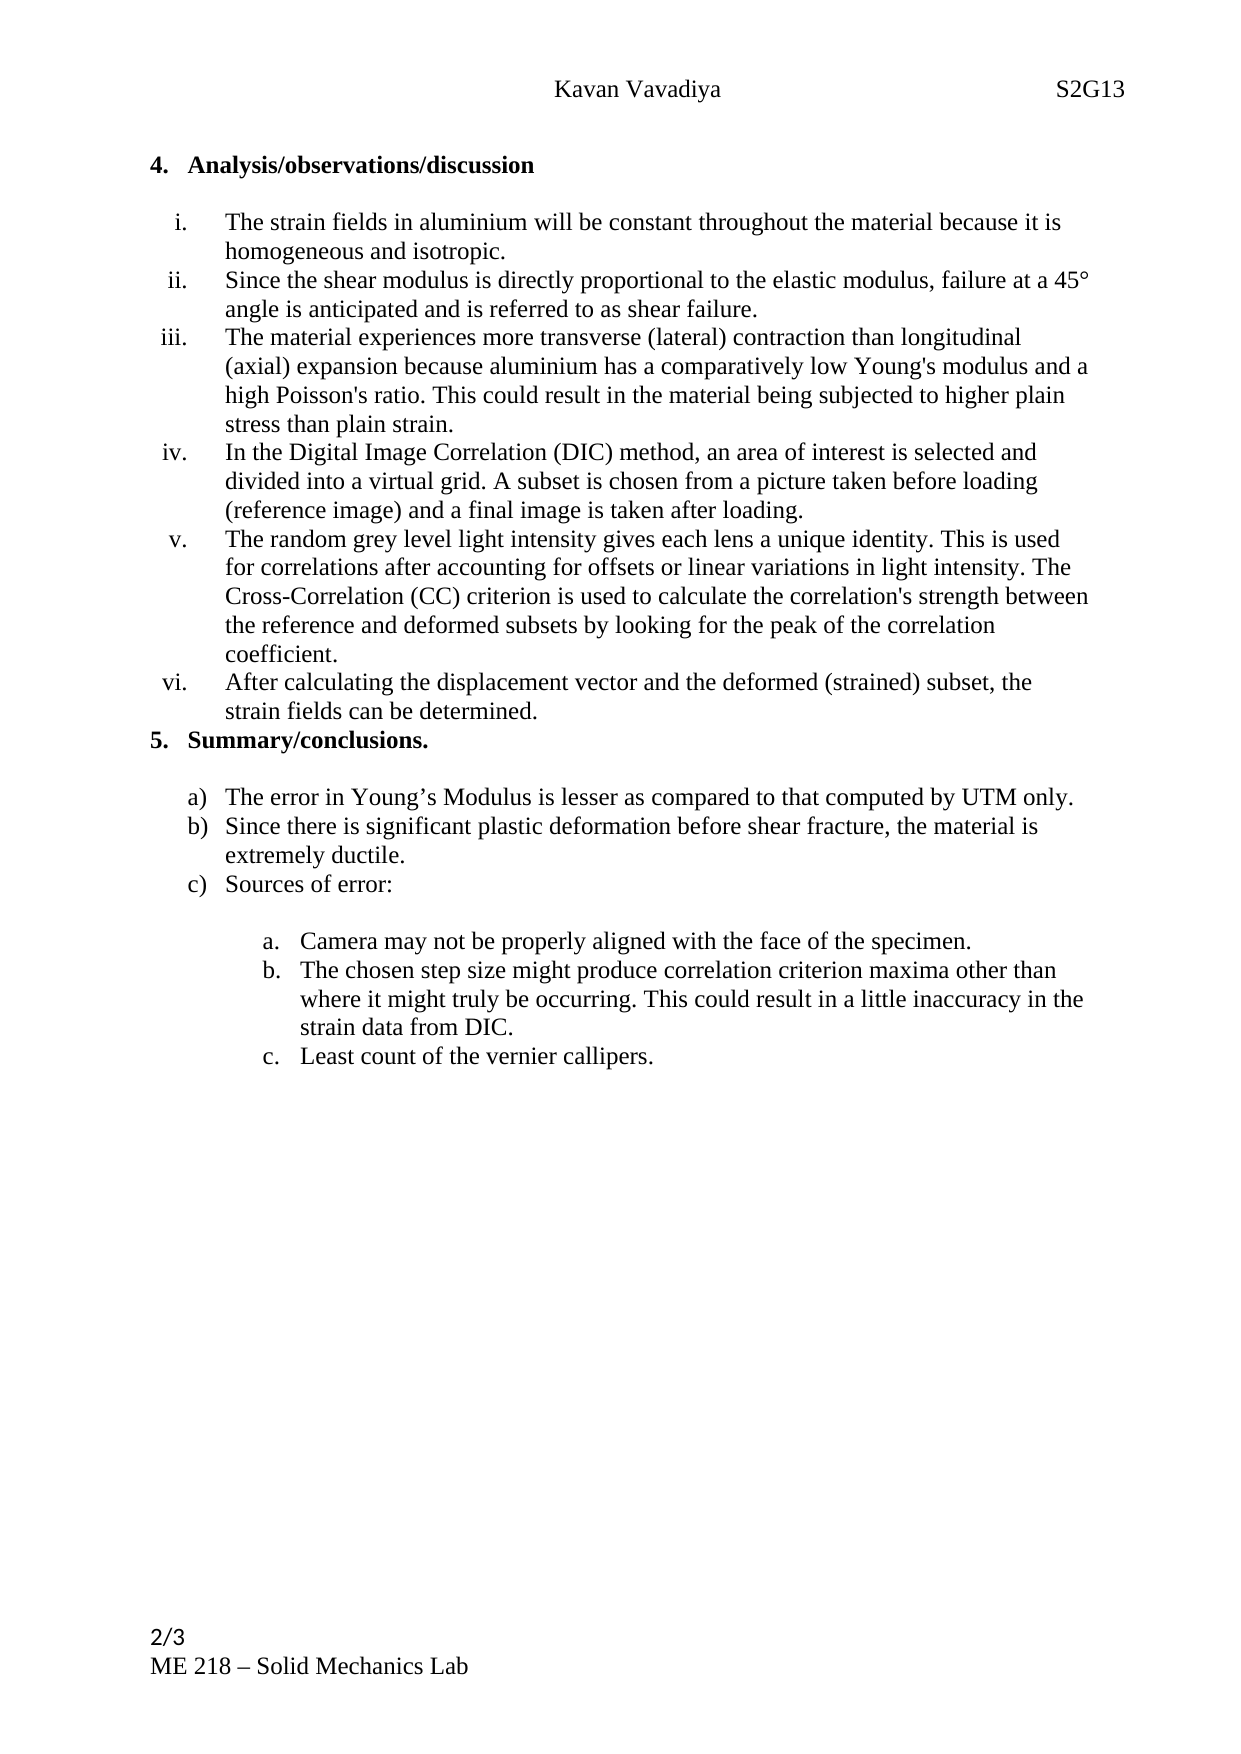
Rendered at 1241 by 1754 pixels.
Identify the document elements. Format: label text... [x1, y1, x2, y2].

list The strain fields in aluminium will be constant throughout the material because it is homogeneous and isotropic. [187, 207, 1090, 265]
list Least count of the vernier callipers. [262, 1041, 1090, 1070]
list Analysis/observations/discussion [150, 150, 1090, 179]
list In the Digital Image Correlation (DIC) method, an area of interest is selected and divided into a virtual grid. A subset is chosen from a picture taken before loading (reference image) and a final image is taken after loading. [187, 437, 1090, 524]
list The chosen step size might produce correlation criterion maxima other than where it might truly be occurring. This could result in a little inaccuracy in the strain data from DIC. [262, 955, 1090, 1041]
list Camera may not be properly aligned with the face of the specimen. [262, 926, 1090, 955]
list The random grey level light intensity gives each lens a unique identity. This is used for correlations after accounting for offsets or linear variations in light intensity. The Cross-Correlation (CC) criterion is used to calculate the correlation's strength between the reference and deformed subsets by looking for the peak of the correlation coefficient. [187, 524, 1090, 667]
list The material experiences more transverse (lateral) contraction than longitudinal (axial) expansion because aluminium has a comparatively low Young's modulus and a high Poisson's ratio. This could result in the material being subjected to higher plain stress than plain strain. [187, 322, 1090, 437]
list The error in Young’s Modulus is lesser as compared to that computed by UTM only. [187, 782, 1090, 811]
list After calculating the displacement vector and the deformed (strained) subset, the strain fields can be determined. [187, 667, 1090, 725]
list Sources of error: [187, 869, 1090, 897]
list Since the shear modulus is directly proportional to the elastic modulus, failure at a 45° angle is anticipated and is referred to as shear failure. [187, 265, 1090, 322]
list Summary/conclusions. [150, 725, 1090, 754]
list Since there is significant plastic deformation before shear fracture, the material is extremely ductile. [187, 811, 1090, 869]
